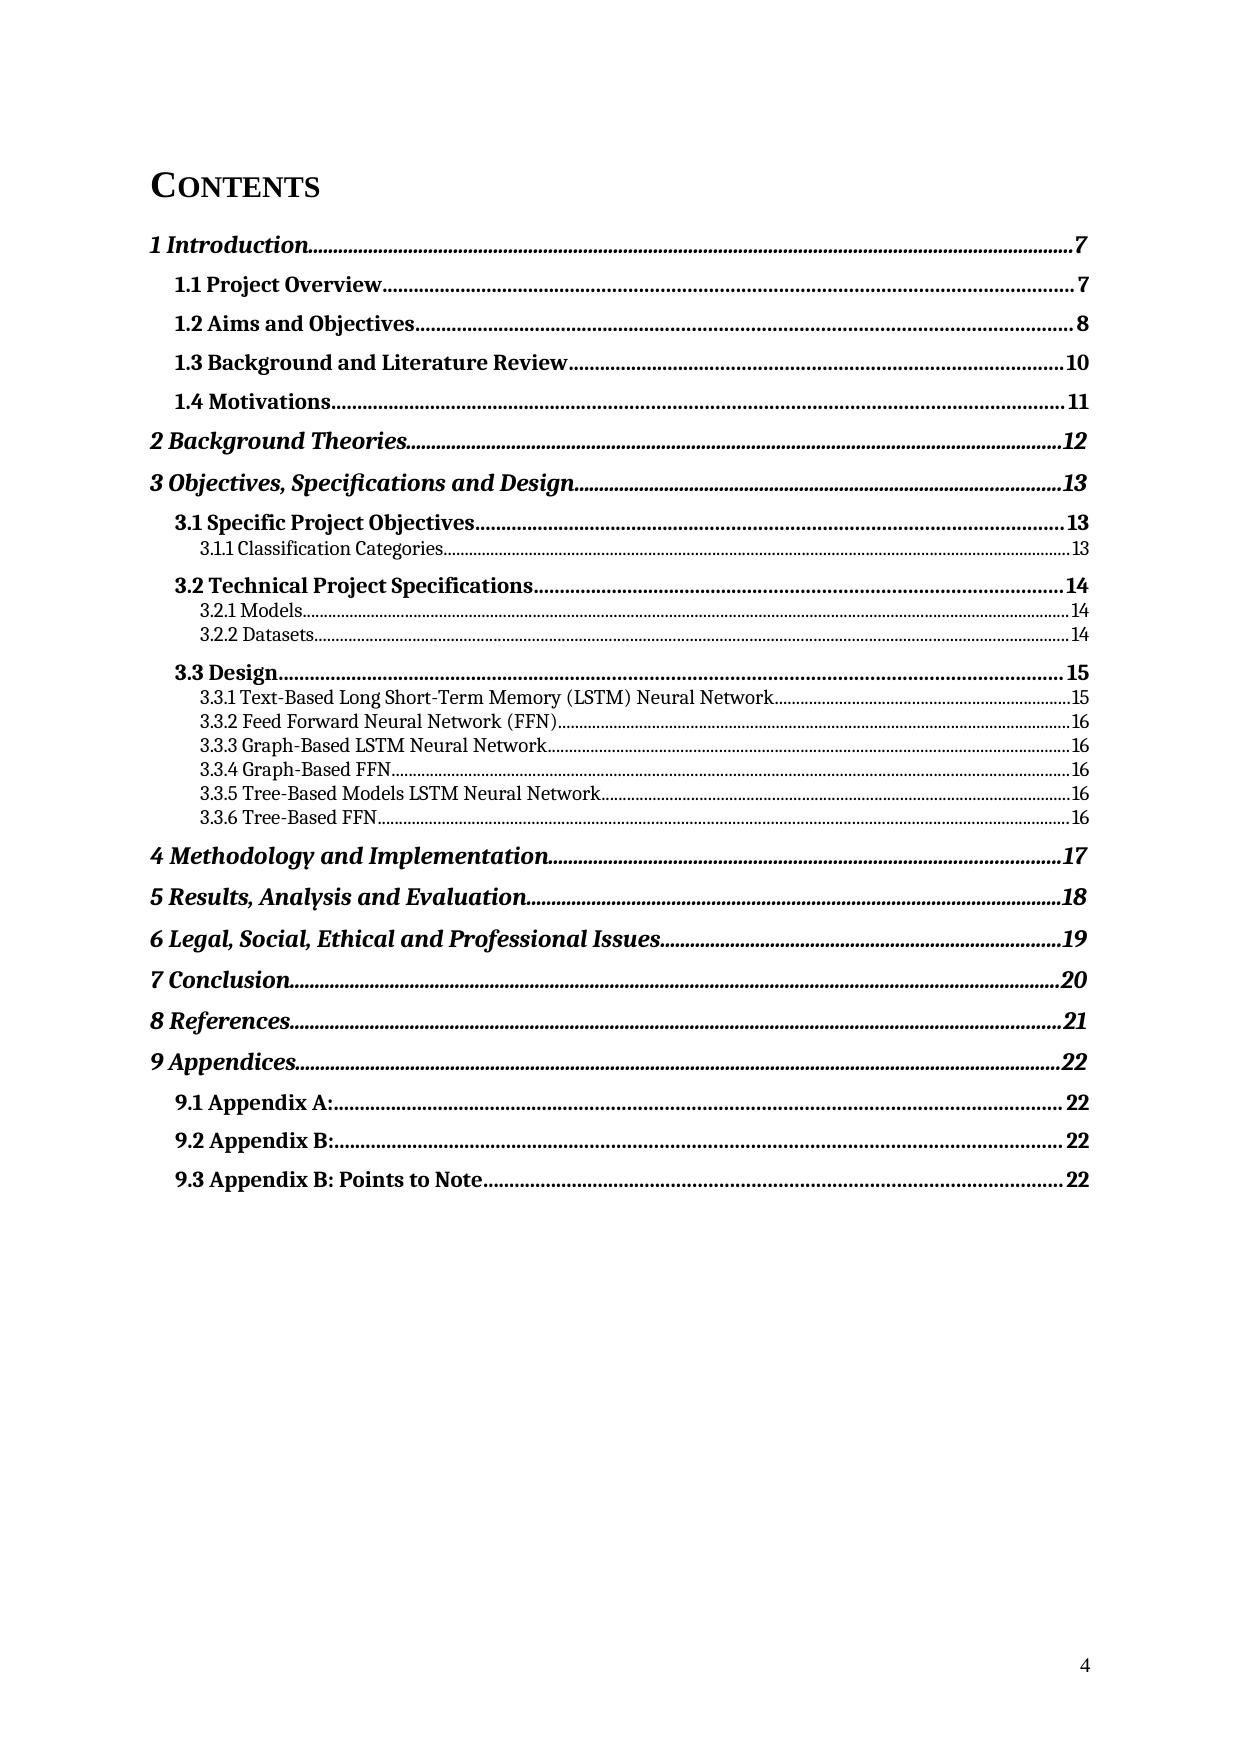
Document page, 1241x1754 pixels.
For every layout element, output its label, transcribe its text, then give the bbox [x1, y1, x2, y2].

text 9 Appendices 22 [150, 1048, 1090, 1077]
text 1 Introduction 7 [150, 231, 1090, 259]
text 3.3.4 Graph-Based FFN 16 [200, 758, 1090, 782]
text 3.3 Design 15 [175, 659, 1090, 686]
text 9.1 Appendix A: 22 [175, 1089, 1090, 1116]
text 9.2 Appendix B: 22 [175, 1128, 1090, 1155]
text 3.3.6 Tree-Based FFN 16 [200, 806, 1090, 829]
text 3.3.5 Tree-Based Models LSTM Neural Network 16 [200, 782, 1090, 806]
text 9.3 Appendix B: Points to Note 22 [175, 1167, 1090, 1193]
text 1.3 Background and Literature Review 10 [175, 349, 1090, 376]
text 3.3.2 Feed Forward Neural Network (FFN) 16 [200, 710, 1090, 734]
text 2 Background Theories 12 [150, 427, 1090, 456]
text 4 Methodology and Implementation 17 [150, 842, 1090, 871]
subtitle Contents [150, 162, 1090, 206]
text 3.1 Specific Project Objectives 13 [175, 510, 1090, 536]
text 3 Objectives, Specifications and Design 13 [150, 468, 1090, 497]
text 3.2.1 Models 14 [200, 599, 1090, 623]
text 1.2 Aims and Objectives 8 [175, 311, 1090, 337]
text 1.4 Motivations 11 [175, 388, 1090, 415]
text 6 Legal, Social, Ethical and Professional Issues 19 [150, 924, 1090, 953]
text 1.1 Project Overview 7 [175, 272, 1090, 298]
text 3.2 Technical Project Specifications 14 [175, 573, 1090, 599]
text 7 Conclusion 20 [150, 966, 1090, 994]
text 8 References 21 [150, 1007, 1090, 1036]
text 5 Results, Analysis and Evaluation 18 [150, 883, 1090, 912]
text 3.1.1 Classification Categories 13 [200, 536, 1090, 560]
text 3.3.1 Text-Based Long Short-Term Memory (LSTM) Neural Network 15 [200, 686, 1090, 710]
text 3.2.2 Datasets 14 [200, 623, 1090, 647]
text 3.3.3 Graph-Based LSTM Neural Network 16 [200, 734, 1090, 758]
